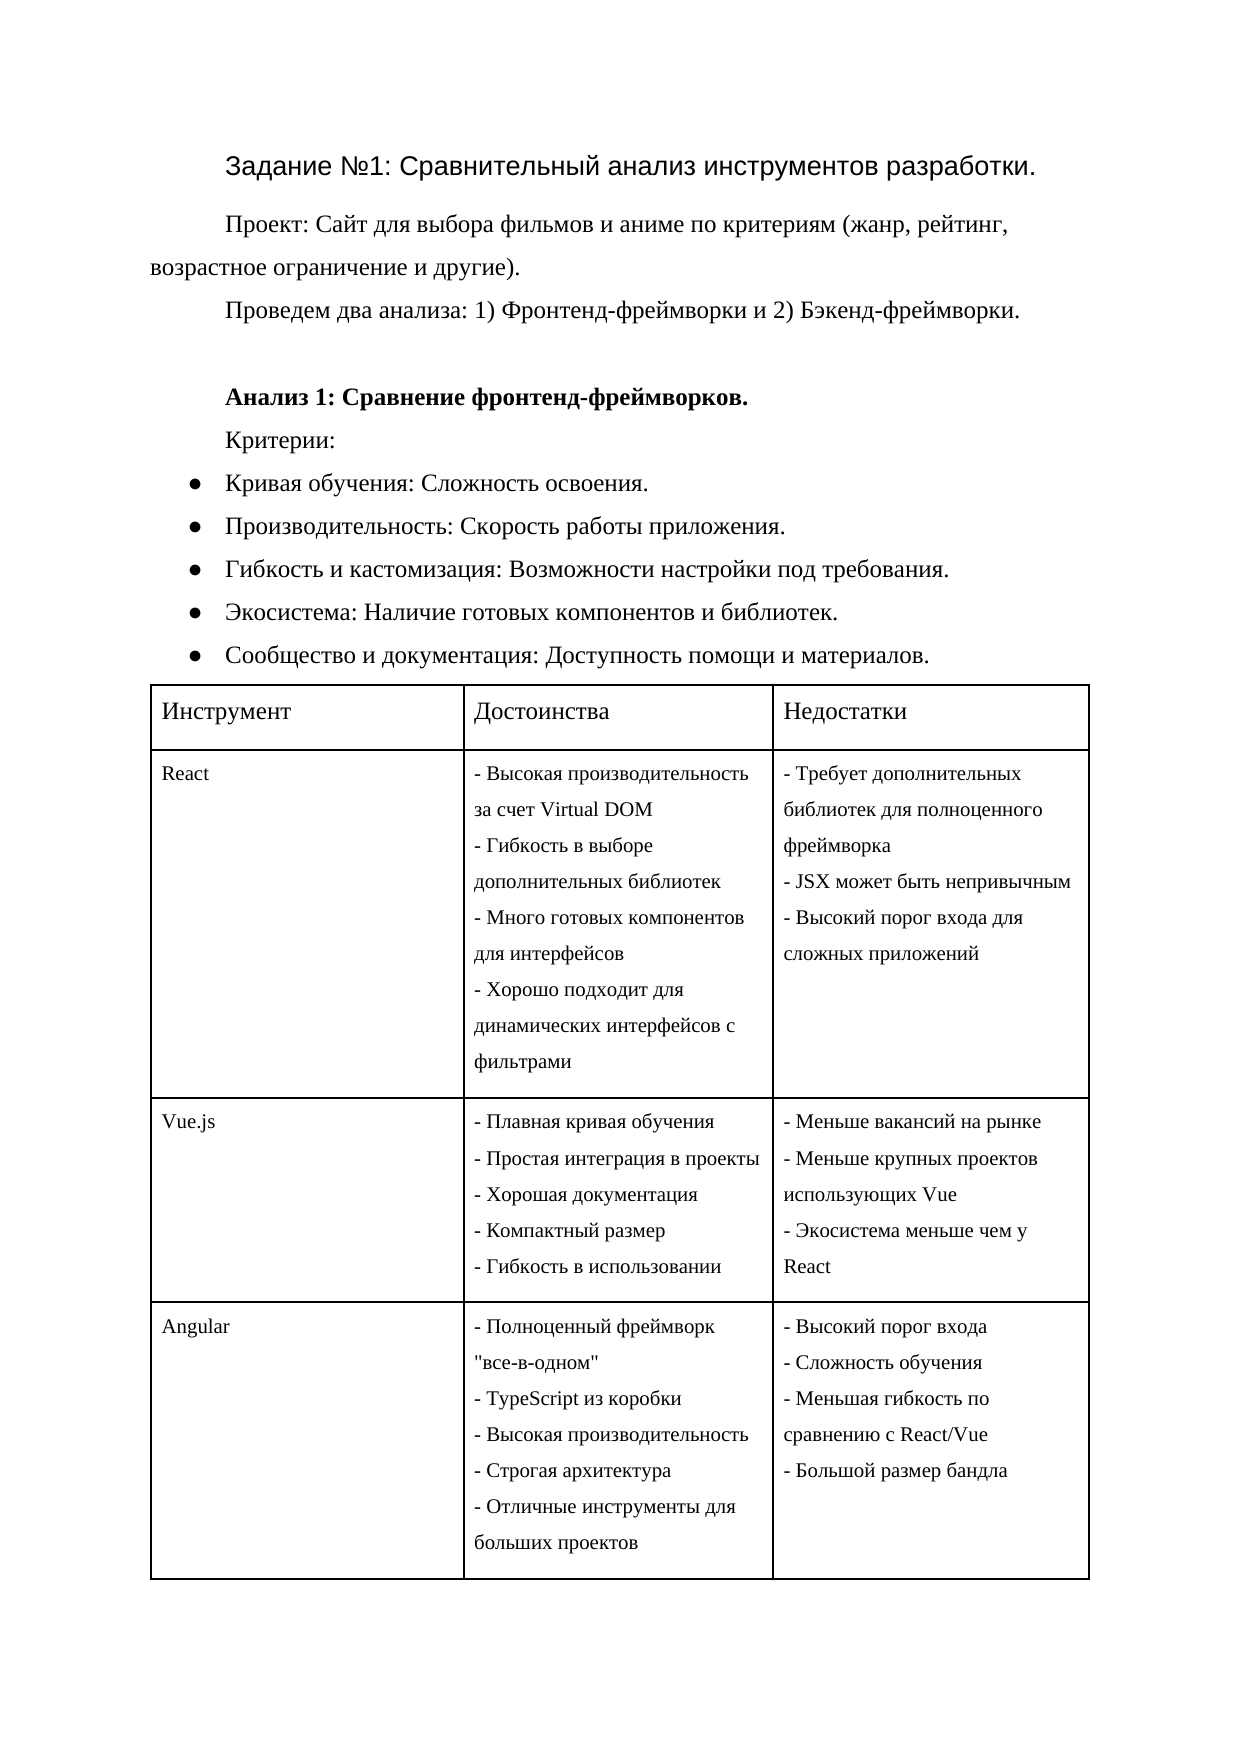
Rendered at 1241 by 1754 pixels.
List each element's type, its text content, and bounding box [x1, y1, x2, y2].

table_cell - Полноценный фреймворк "все-в-одном" - TypeScript из коробки - Высокая производительность - Строгая архитектура - Отличные инструменты для больших проектов [465, 1303, 772, 1578]
table_cell Angular [152, 1303, 463, 1578]
table_cell React [152, 751, 463, 1097]
table_header Достоинства [465, 686, 772, 748]
list Кривая обучения: Сложность освоения. [187, 468, 1090, 497]
list Сообщество и документация: Доступность помощи и материалов. [187, 641, 1090, 669]
list Экосистема: Наличие готовых компонентов и библиотек. [187, 597, 1090, 626]
table_cell - Плавная кривая обучения - Простая интеграция в проекты - Хорошая документация - Компактный размер - Гибкость в использовании [465, 1099, 772, 1301]
text Проект: Сайт для выбора фильмов и аниме по критериям (жанр, рейтинг, возрастное ограничение и другие). [150, 209, 1090, 281]
text Анализ 1: Сравнение фронтенд-фреймворков. [150, 382, 1090, 411]
list Гибкость и кастомизация: Возможности настройки под требования. [187, 554, 1090, 583]
text Критерии: [150, 425, 1090, 454]
table_cell - Требует дополнительных библиотек для полноценного фреймворка - JSX может быть непривычным - Высокий порог входа для сложных приложений [774, 751, 1088, 1097]
text Задание №1: Сравнительный анализ инструментов разработки. [150, 150, 1090, 181]
table_cell Vue.js [152, 1099, 463, 1301]
list Производительность: Скорость работы приложения. [187, 511, 1090, 540]
text Проведем два анализа: 1) Фронтенд-фреймворки и 2) Бэкенд-фреймворки. [150, 296, 1090, 324]
table_header Инструмент [152, 686, 463, 748]
table_header Недостатки [774, 686, 1088, 748]
table_cell - Высокая производительность за счет Virtual DOM - Гибкость в выборе дополнительных библиотек - Много готовых компонентов для интерфейсов - Хорошо подходит для динамических интерфейсов с фильтрами [465, 751, 772, 1097]
table_cell - Высокий порог входа - Сложность обучения - Меньшая гибкость по сравнению с React/Vue - Большой размер бандла [774, 1303, 1088, 1578]
table_cell - Меньше вакансий на рынке - Меньше крупных проектов использующих Vue - Экосистема меньше чем у React [774, 1099, 1088, 1301]
